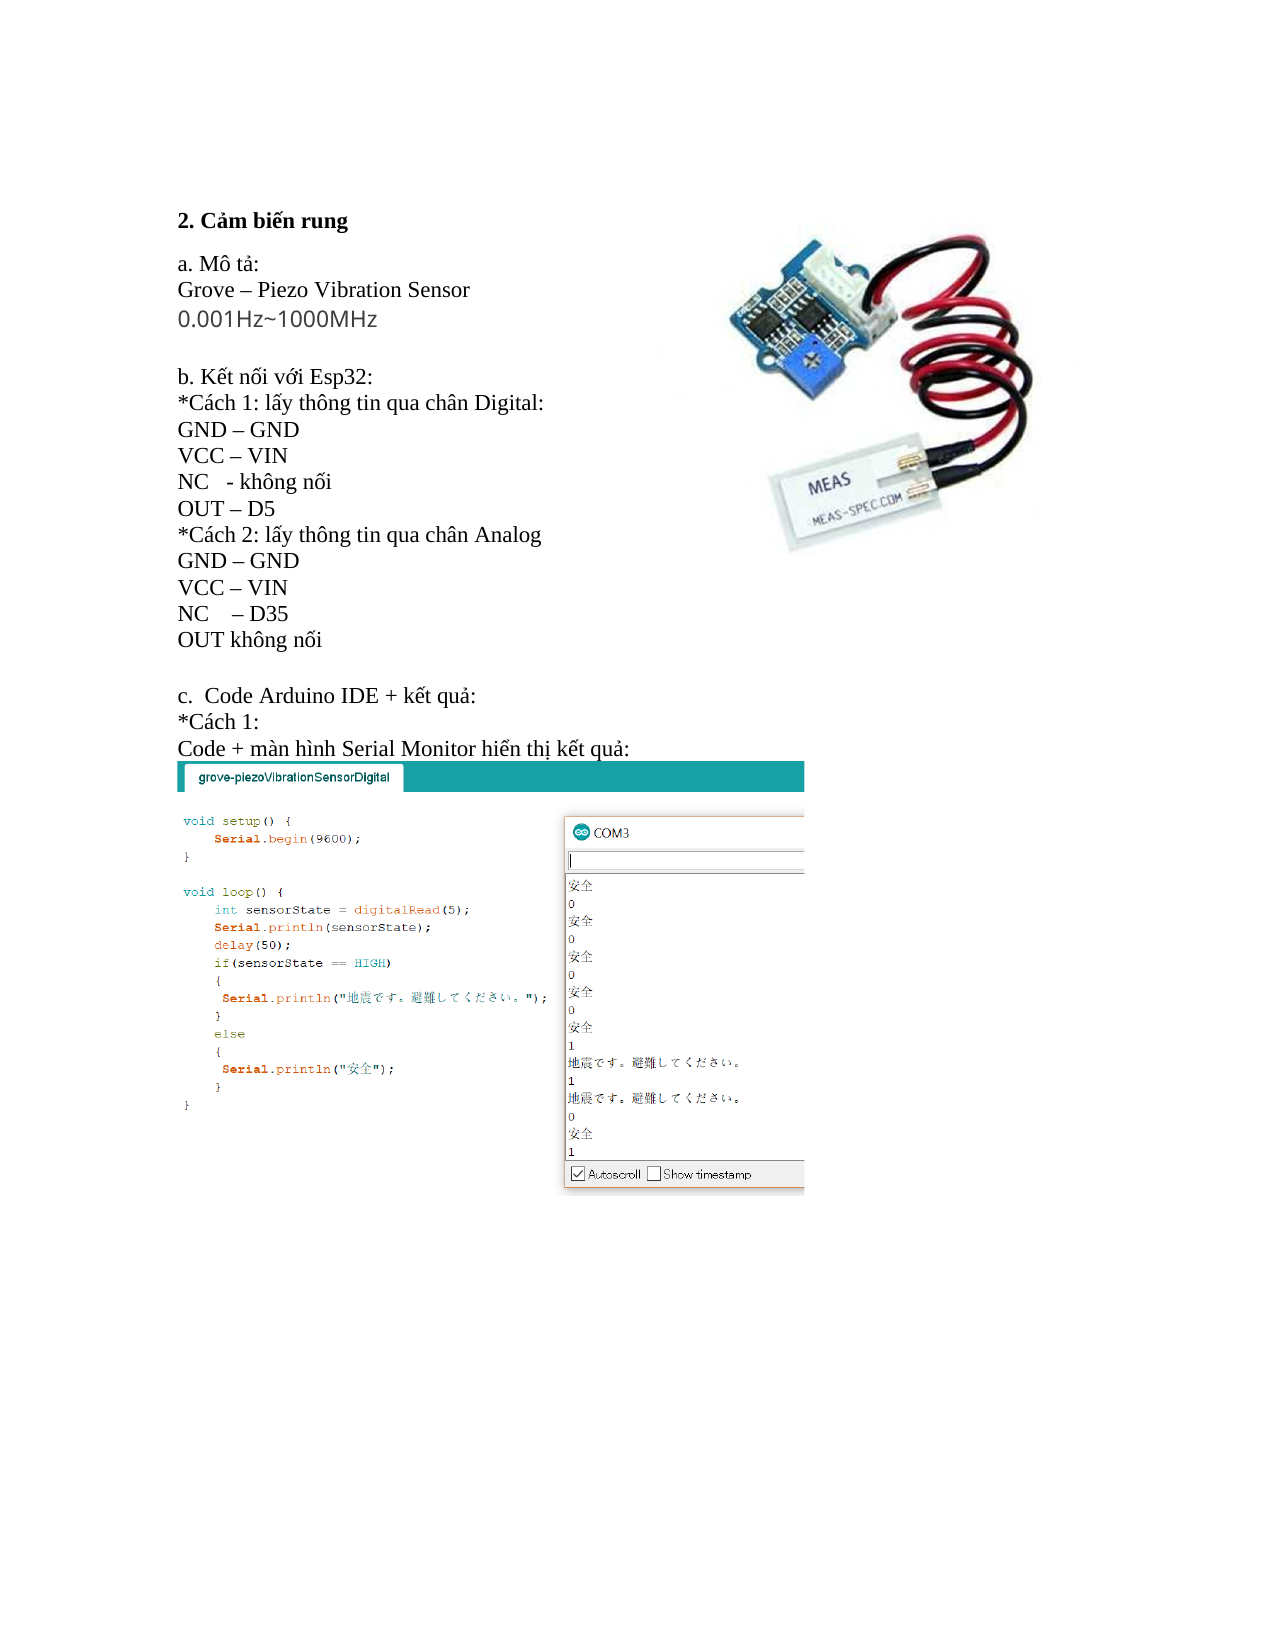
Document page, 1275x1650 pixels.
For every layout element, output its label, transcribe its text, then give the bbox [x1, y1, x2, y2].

text a. Mô tả: Grove – Piezo Vibration Sensor 0.001Hz~1000MHz [177, 250, 628, 334]
text b. Kết nối với Esp32: *Cách 1: lấy thông tin qua chân Digital: GND – GND VCC – VIN NC - không nối OUT – D5 *Cách 2: lấy thông tin qua chân Analog GND – GND VCC – VIN NC – D35 OUT không nối [177, 363, 1098, 653]
picture [628, 206, 1095, 554]
picture [177, 761, 805, 1196]
text 2. Cảm biến rung [177, 207, 628, 233]
